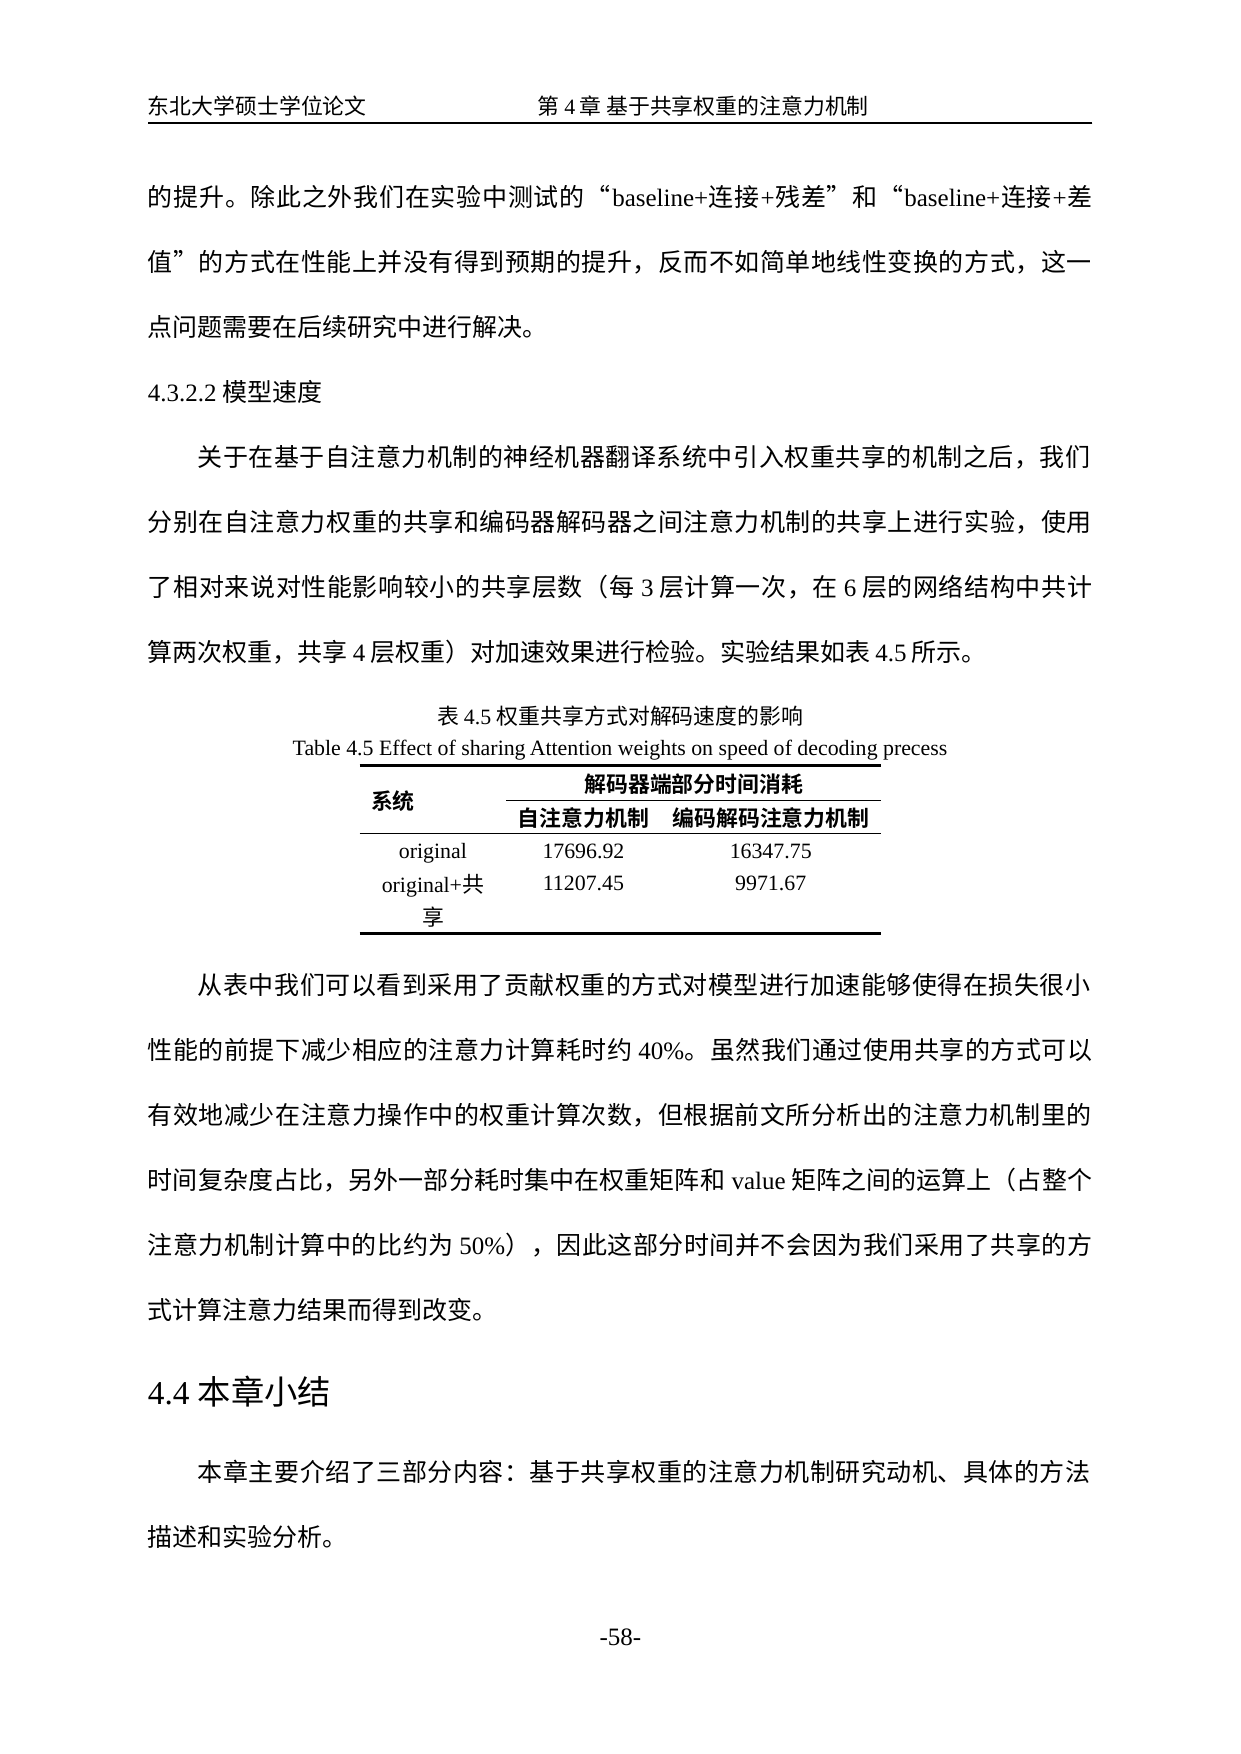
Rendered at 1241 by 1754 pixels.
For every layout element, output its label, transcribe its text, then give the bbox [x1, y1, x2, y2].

table_cell 16347.75 [660, 834, 881, 867]
table_header 解码器端部分时间消耗 [506, 767, 881, 799]
table_cell 17696.92 [506, 834, 660, 867]
text 4.3.2.2 模型速度 [148, 358, 1092, 423]
text 从表中我们可以看到采用了贡献权重的方式对模型进行加速能够使得在损失很小性能的前提下减少相应的注意力计算耗时约40%。虽然我们通过使用共享的方式可以有效地减少在注意力操作中的权重计算次数，但根据前文所分析出的注意力机制里的时间复杂度占比，另外一部分耗时集中在权重矩阵和value矩阵之间的运算上（占整个注意力机制计算中的比约为50%），因此这部分时间并不会因为我们采用了共享的方式计算注意力结果而得到改变。 [148, 951, 1092, 1341]
table_header 系统 [360, 767, 506, 833]
text Table 4.5 Effect of sharing Attention weights on speed of decoding precess [148, 731, 1092, 764]
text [148, 163, 1092, 358]
table_cell 11207.45 [506, 867, 660, 932]
text 4.4 本章小结 [148, 1357, 1092, 1422]
table_cell 编码解码注意力机制 [660, 801, 881, 833]
text 表4.5 权重共享方式对解码速度的影响 [148, 699, 1092, 731]
table_cell 9971.67 [660, 867, 881, 932]
text 本章主要介绍了三部分内容：基于共享权重的注意力机制研究动机、具体的方法描述和实验分析。 [148, 1438, 1092, 1568]
table_cell original+共享 [360, 867, 506, 932]
table_cell 自注意力机制 [506, 801, 660, 833]
table_cell original [360, 834, 506, 867]
text 关于在基于自注意力机制的神经机器翻译系统中引入权重共享的机制之后，我们分别在自注意力权重的共享和编码器解码器之间注意力机制的共享上进行实验，使用了相对来说对性能影响较小的共享层数（每3层计算一次，在6层的网络结构中共计算两次权重，共享4层权重）对加速效果进行检验。实验结果如表4.5所示。 [148, 423, 1092, 683]
